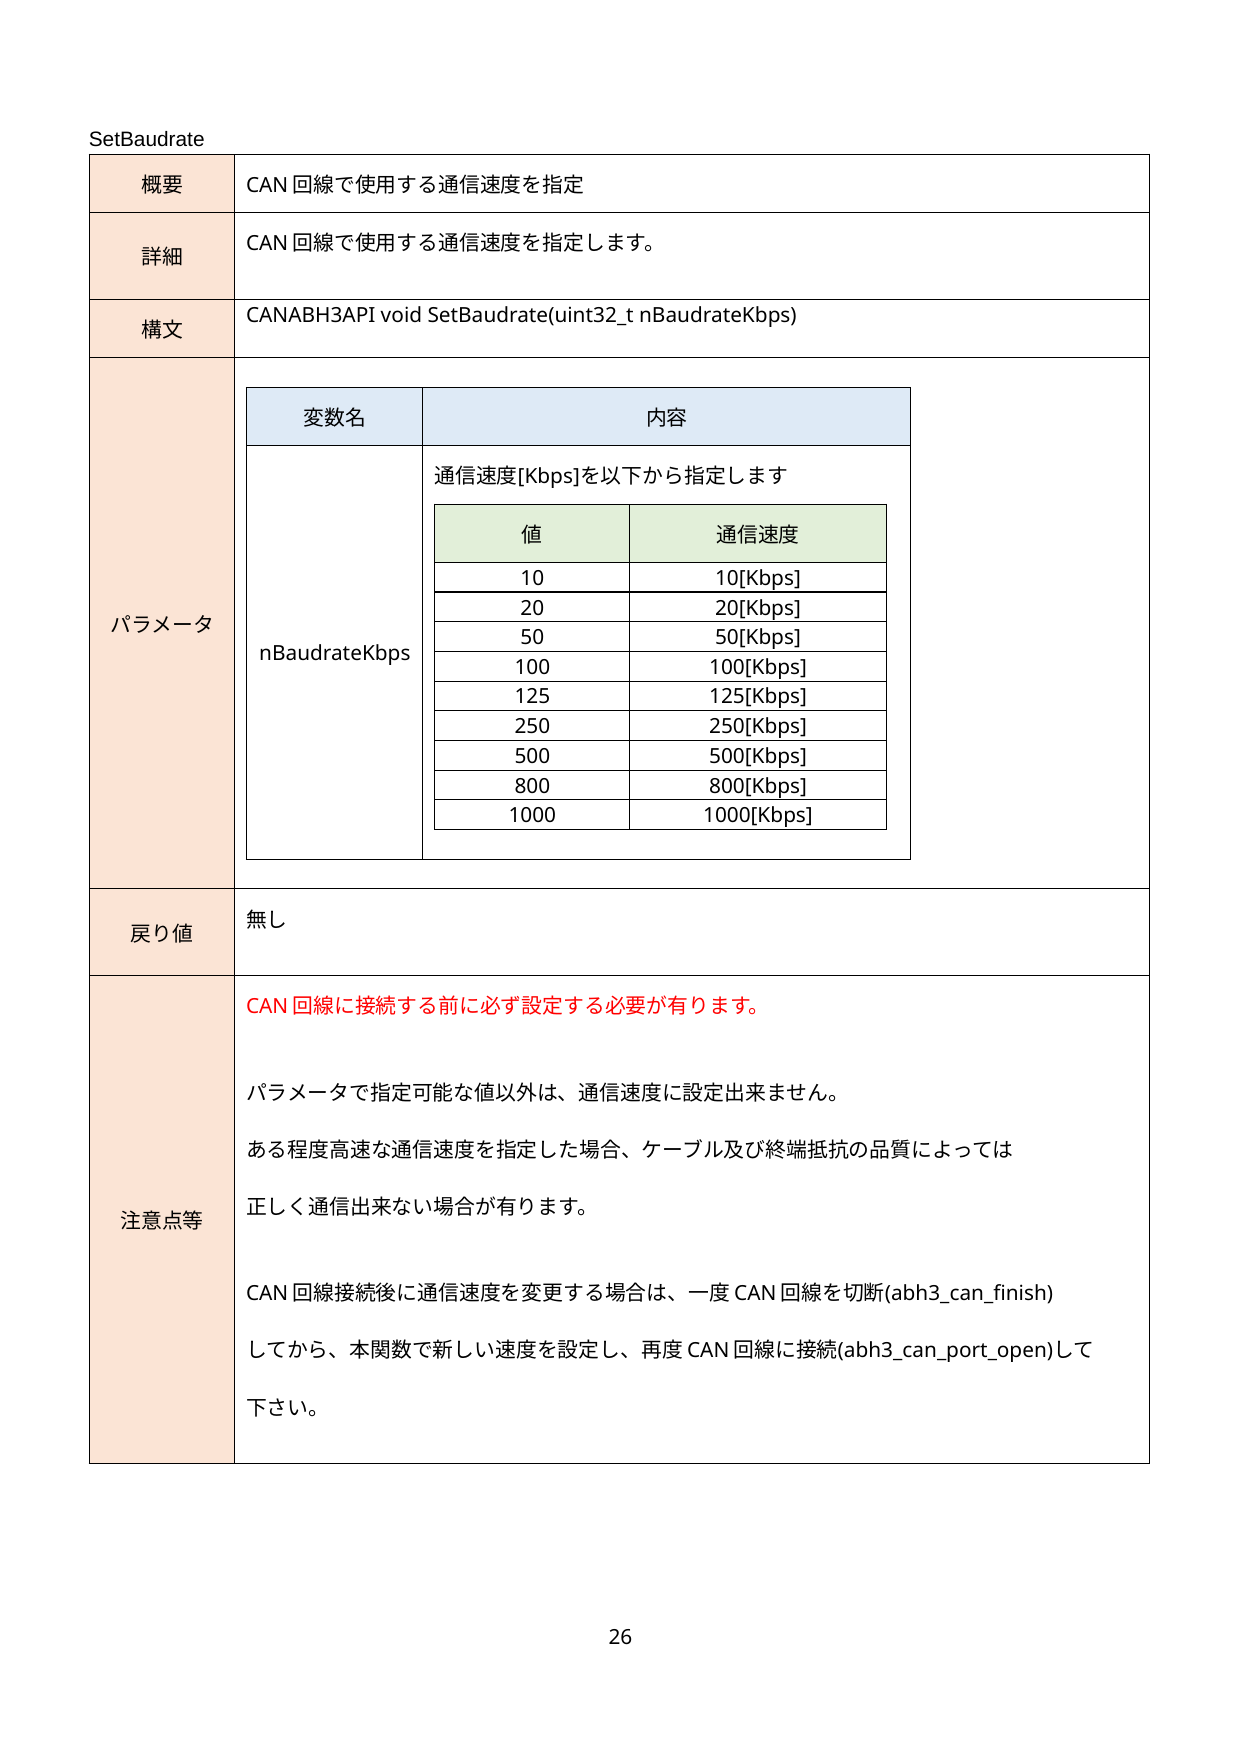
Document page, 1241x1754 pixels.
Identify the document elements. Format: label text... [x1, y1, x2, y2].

table_cell 注意点等 [90, 976, 234, 1463]
table_header CAN回線で使用する通信速度を指定 [235, 155, 1149, 212]
table_cell パラメータ [90, 358, 234, 888]
table_cell 戻り値 [90, 889, 234, 975]
table_cell [235, 358, 1149, 888]
table_cell CANABH3API void SetBaudrate(uint32_t nBaudrateKbps) [235, 300, 1149, 357]
table_cell CAN回線で使用する通信速度を指定します。 [235, 213, 1149, 299]
table_header 概要 [90, 155, 234, 212]
table_cell 無し [235, 889, 1149, 975]
table_cell 詳細 [90, 213, 234, 299]
table_cell 構文 [90, 300, 234, 357]
table_cell CAN回線に接続する前に必ず設定する必要が有ります。 パラメータで指定可能な値以外は、通信速度に設定出来ません。 ある程度高速な通信速度を指定した場合、ケーブル及び終端抵抗の品質によっては 正しく通信出来ない場合が有ります。 CAN回線接続後に通信速度を変更する場合は、一度CAN回線を切断(abh3_can_finish) してから、本関数で新しい速度を設定し、再度CAN回線に接続(abh3_can_port_open)して 下さい。 [235, 976, 1149, 1463]
subtitle SetBaudrate [89, 125, 1152, 153]
